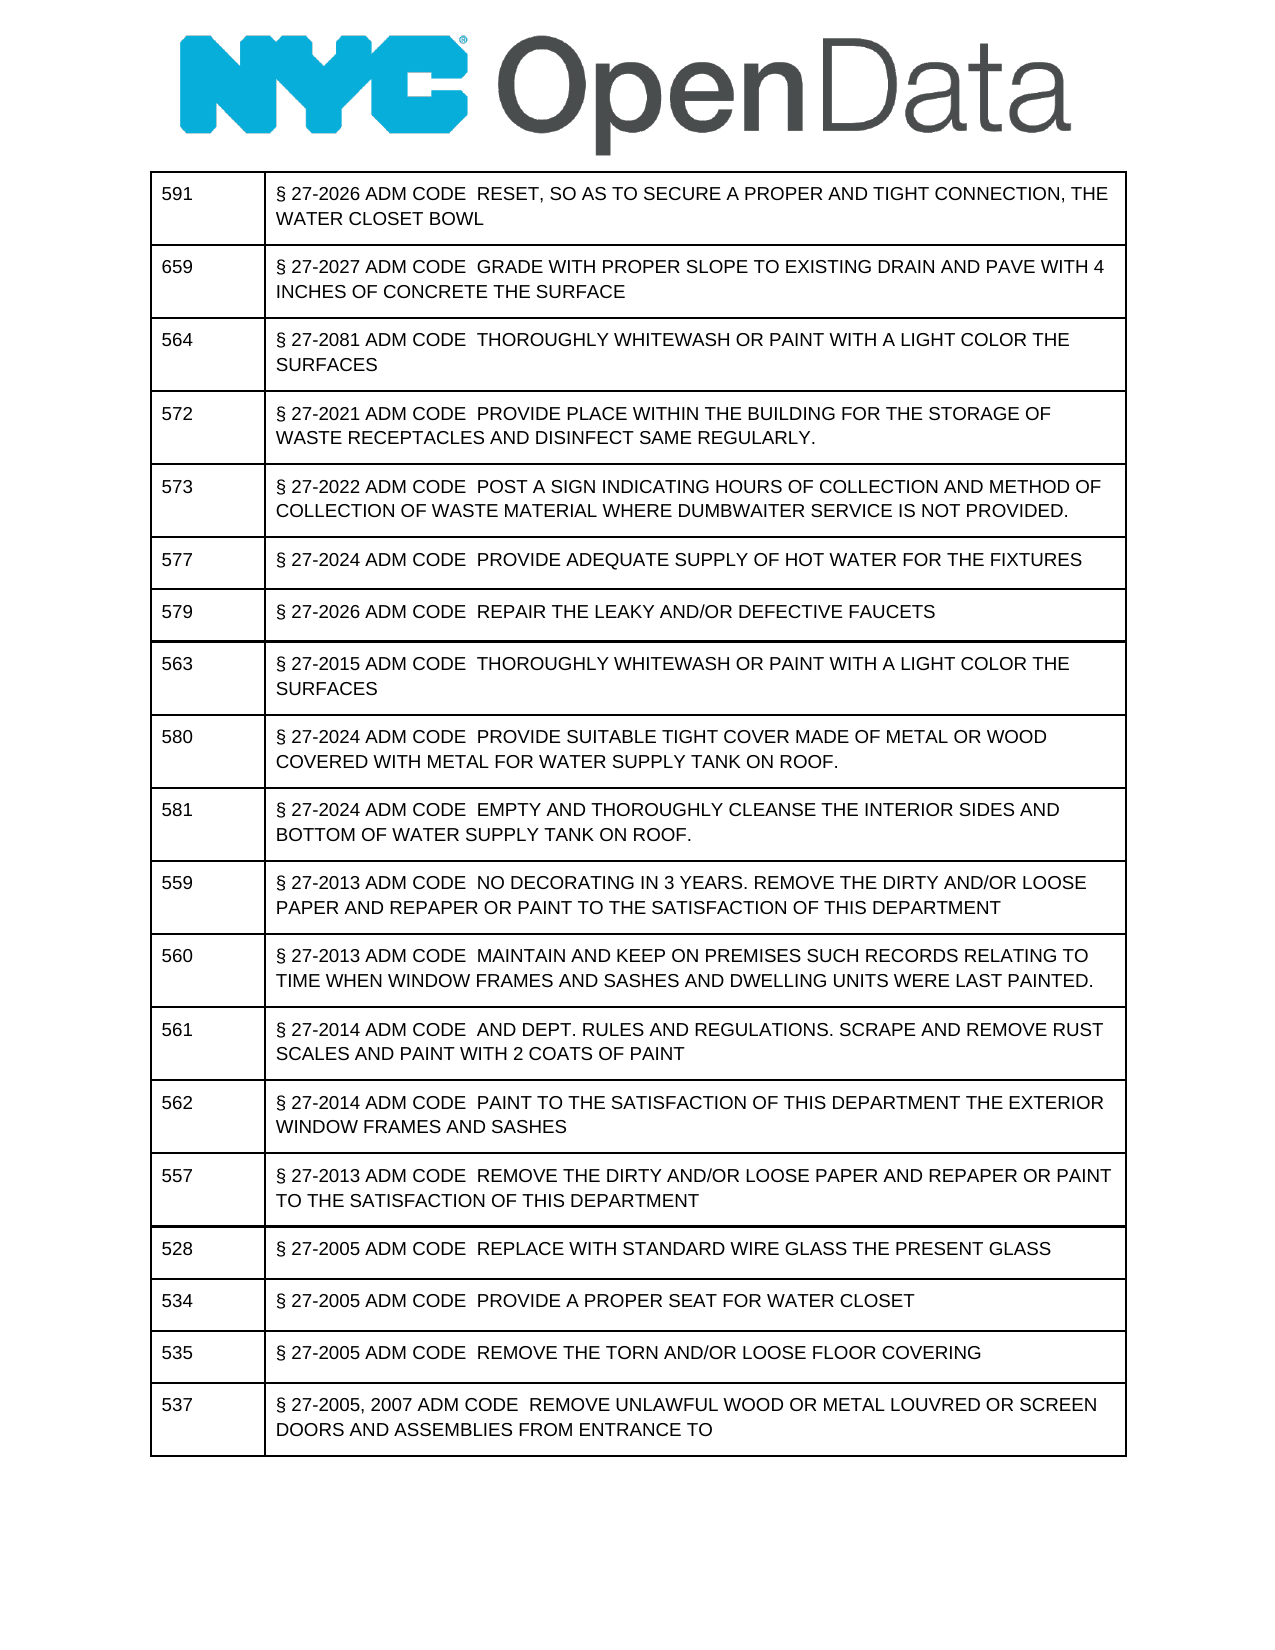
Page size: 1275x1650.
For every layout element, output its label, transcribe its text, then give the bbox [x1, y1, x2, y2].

table_cell § 27-2027 ADM CODE GRADE WITH PROPER SLOPE TO EXISTING DRAIN AND PAVE WITH 4 INCHES OF CONCRETE THE SURFACE [266, 246, 1125, 317]
table_cell 557 [152, 1154, 264, 1225]
table_cell § 27-2005 ADM CODE PROVIDE A PROPER SEAT FOR WATER CLOSET [266, 1280, 1125, 1329]
table_cell 577 [152, 538, 264, 588]
table_cell 563 [152, 643, 264, 713]
table_cell 580 [152, 716, 264, 787]
table_cell § 27-2024 ADM CODE PROVIDE ADEQUATE SUPPLY OF HOT WATER FOR THE FIXTURES [266, 538, 1125, 588]
table_cell § 27-2015 ADM CODE THOROUGHLY WHITEWASH OR PAINT WITH A LIGHT COLOR THE SURFACES [266, 643, 1125, 713]
table_cell § 27-2005 ADM CODE REMOVE THE TORN AND/OR LOOSE FLOOR COVERING [266, 1332, 1125, 1382]
table_cell § 27-2024 ADM CODE PROVIDE SUITABLE TIGHT COVER MADE OF METAL OR WOOD COVERED WITH METAL FOR WATER SUPPLY TANK ON ROOF. [266, 716, 1125, 787]
table_cell 581 [152, 789, 264, 860]
table_cell 559 [152, 862, 264, 933]
table_cell § 27-2013 ADM CODE MAINTAIN AND KEEP ON PREMISES SUCH RECORDS RELATING TO TIME WHEN WINDOW FRAMES AND SASHES AND DWELLING UNITS WERE LAST PAINTED. [266, 935, 1125, 1006]
table_cell 572 [152, 392, 264, 463]
table_cell 534 [152, 1280, 264, 1329]
table_cell 537 [152, 1384, 264, 1455]
table_cell § 27-2026 ADM CODE RESET, SO AS TO SECURE A PROPER AND TIGHT CONNECTION, THE WATER CLOSET BOWL [266, 173, 1125, 244]
table_cell § 27-2014 ADM CODE PAINT TO THE SATISFACTION OF THIS DEPARTMENT THE EXTERIOR WINDOW FRAMES AND SASHES [266, 1081, 1125, 1152]
table_cell § 27-2081 ADM CODE THOROUGHLY WHITEWASH OR PAINT WITH A LIGHT COLOR THE SURFACES [266, 319, 1125, 390]
table_cell § 27-2005 ADM CODE REPLACE WITH STANDARD WIRE GLASS THE PRESENT GLASS [266, 1228, 1125, 1277]
table_cell § 27-2021 ADM CODE PROVIDE PLACE WITHIN THE BUILDING FOR THE STORAGE OF WASTE RECEPTACLES AND DISINFECT SAME REGULARLY. [266, 392, 1125, 463]
picture [150, 0, 1107, 167]
table_cell 560 [152, 935, 264, 1006]
table_cell § 27-2013 ADM CODE REMOVE THE DIRTY AND/OR LOOSE PAPER AND REPAPER OR PAINT TO THE SATISFACTION OF THIS DEPARTMENT [266, 1154, 1125, 1225]
table_cell 659 [152, 246, 264, 317]
table_cell 561 [152, 1008, 264, 1079]
table_cell 535 [152, 1332, 264, 1382]
table_cell 573 [152, 465, 264, 536]
table_cell 528 [152, 1228, 264, 1277]
table_cell 564 [152, 319, 264, 390]
table_cell 591 [152, 173, 264, 244]
table_cell § 27-2022 ADM CODE POST A SIGN INDICATING HOURS OF COLLECTION AND METHOD OF COLLECTION OF WASTE MATERIAL WHERE DUMBWAITER SERVICE IS NOT PROVIDED. [266, 465, 1125, 536]
table_cell § 27-2005, 2007 ADM CODE REMOVE UNLAWFUL WOOD OR METAL LOUVRED OR SCREEN DOORS AND ASSEMBLIES FROM ENTRANCE TO [266, 1384, 1125, 1455]
table_cell § 27-2013 ADM CODE NO DECORATING IN 3 YEARS. REMOVE THE DIRTY AND/OR LOOSE PAPER AND REPAPER OR PAINT TO THE SATISFACTION OF THIS DEPARTMENT [266, 862, 1125, 933]
table_cell § 27-2026 ADM CODE REPAIR THE LEAKY AND/OR DEFECTIVE FAUCETS [266, 590, 1125, 640]
table_cell § 27-2024 ADM CODE EMPTY AND THOROUGHLY CLEANSE THE INTERIOR SIDES AND BOTTOM OF WATER SUPPLY TANK ON ROOF. [266, 789, 1125, 860]
table_cell 562 [152, 1081, 264, 1152]
table_cell 579 [152, 590, 264, 640]
table_cell § 27-2014 ADM CODE AND DEPT. RULES AND REGULATIONS. SCRAPE AND REMOVE RUST SCALES AND PAINT WITH 2 COATS OF PAINT [266, 1008, 1125, 1079]
